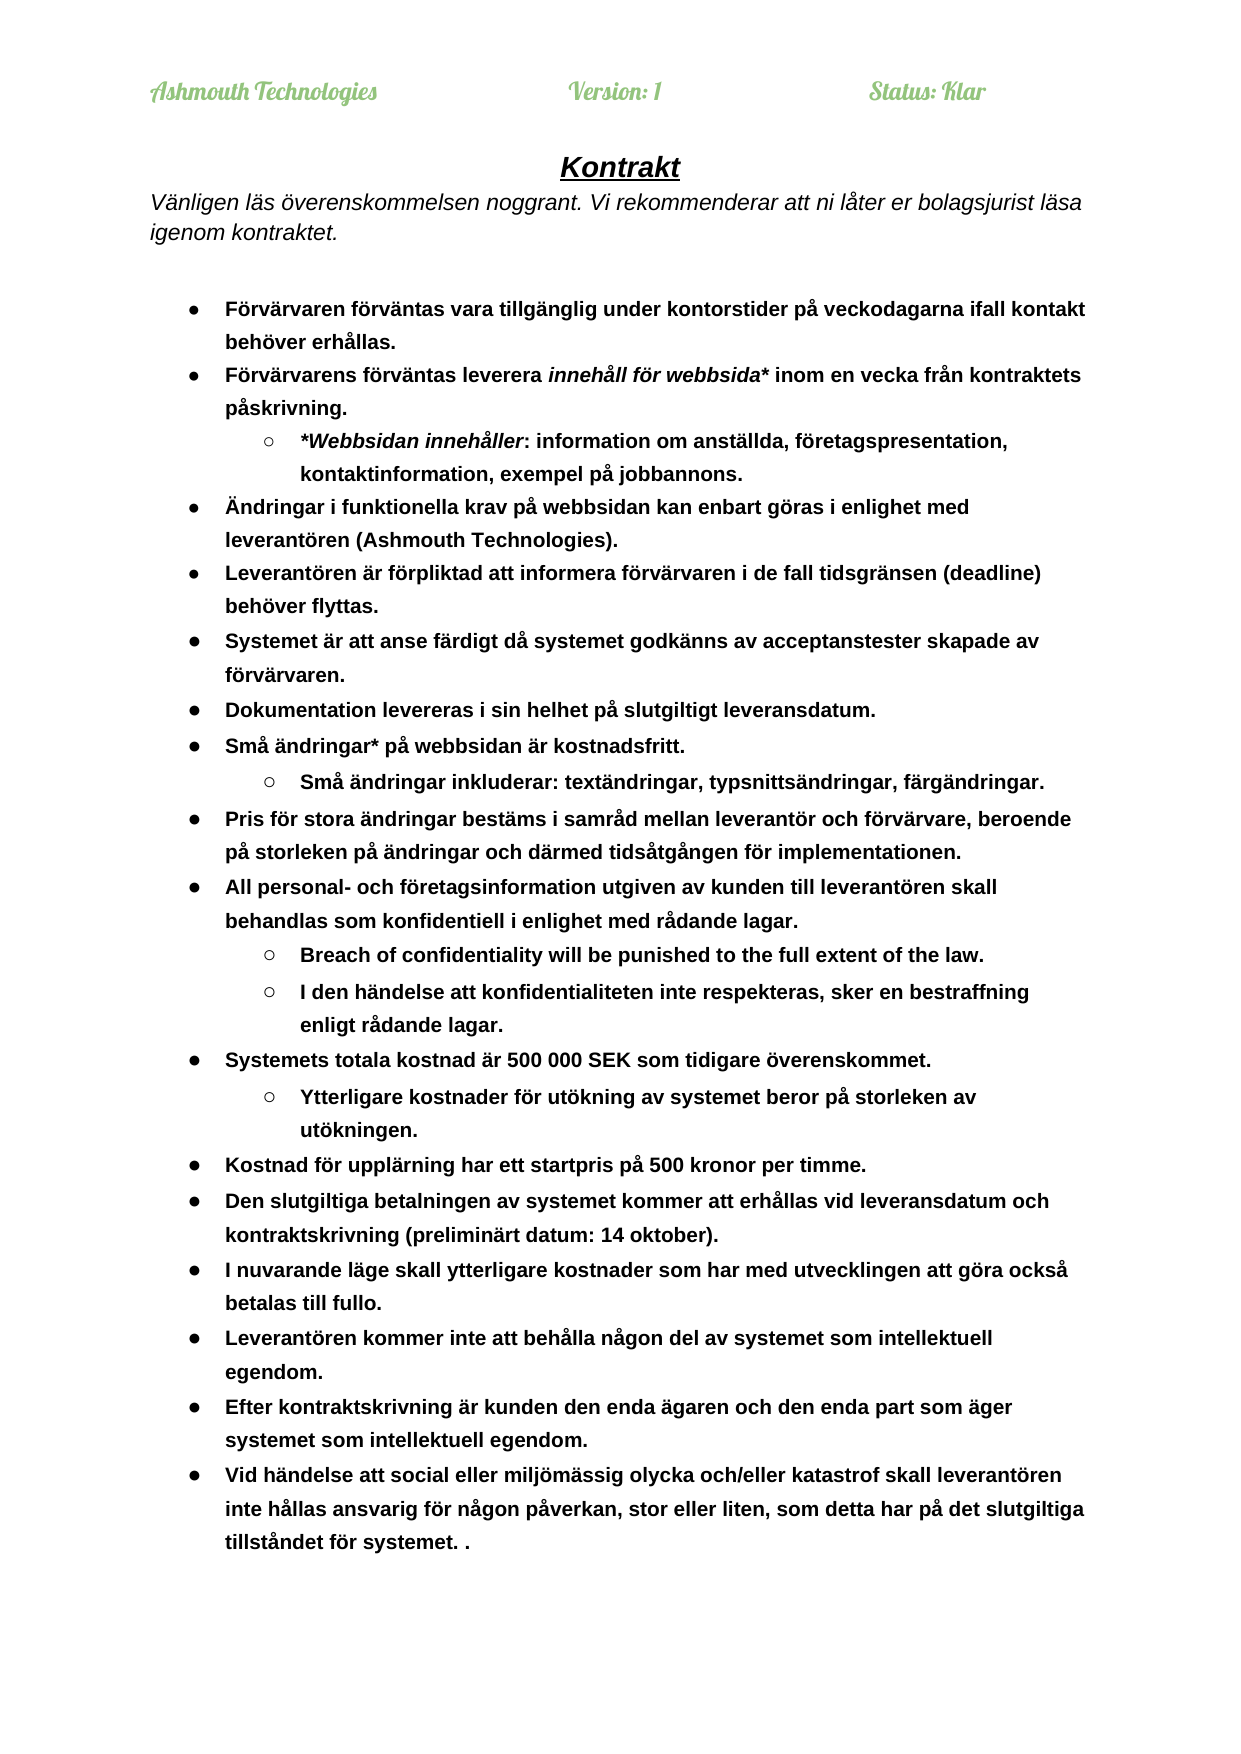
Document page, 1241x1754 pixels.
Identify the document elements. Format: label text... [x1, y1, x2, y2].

list Vid händelse att social eller miljömässig olycka och/eller katastrof skall leverantören inte hållas ansvarig för någon påverkan, stor eller liten, som detta har på det slutgiltiga tillståndet för systemet. . [187, 1461, 1090, 1553]
list All personal- och företagsinformation utgiven av kunden till leverantören skall behandlas som konfidentiell i enlighet med rådande lagar. [187, 873, 1090, 932]
list Pris för stora ändringar bestäms i samråd mellan leverantör och förvärvare, beroende på storleken på ändringar och därmed tidsåtgången för implementationen. [187, 804, 1090, 864]
text Kontrakt [150, 150, 1090, 183]
list I nuvarande läge skall ytterligare kostnader som har med utvecklingen att göra också betalas till fullo. [187, 1256, 1090, 1315]
list Ytterligare kostnader för utökning av systemet beror på storleken av utökningen. [262, 1083, 1090, 1142]
list Systemet är att anse färdigt då systemet godkänns av acceptanstester skapade av förvärvaren. [187, 627, 1090, 686]
list Små ändringar inkluderar: textändringar, typsnittsändringar, färgändringar. [262, 768, 1090, 794]
list Leverantören kommer inte att behålla någon del av systemet som intellektuell egendom. [187, 1324, 1090, 1384]
text Vänligen läs överenskommelsen noggrant. Vi rekommenderar att ni låter er bolagsjurist läsa igenom kontraktet. [150, 188, 1090, 245]
list *Webbsidan innehåller: information om anställda, företagspresentation, kontaktinformation, exempel på jobbannons. [262, 429, 1090, 486]
list Den slutgiltiga betalningen av systemet kommer att erhållas vid leveransdatum och kontraktskrivning (preliminärt datum: 14 oktober). [187, 1187, 1090, 1247]
list Små ändringar* på webbsidan är kostnadsfritt. [187, 732, 1090, 758]
list Systemets totala kostnad är 500 000 SEK som tidigare överenskommet. [187, 1046, 1090, 1073]
list Förvärvaren förväntas vara tillgänglig under kontorstider på veckodagarna ifall kontakt behöver erhållas. [187, 297, 1090, 354]
list Förvärvarens förväntas leverera innehåll för webbsida* inom en vecka från kontraktets påskrivning. [187, 363, 1090, 420]
list Leverantören är förpliktad att informera förvärvaren i de fall tidsgränsen (deadline) behöver flyttas. [187, 561, 1090, 618]
list Kostnad för upplärning har ett startpris på 500 kronor per timme. [187, 1151, 1090, 1177]
list Dokumentation levereras i sin helhet på slutgiltigt leveransdatum. [187, 696, 1090, 722]
list Efter kontraktskrivning är kunden den enda ägaren och den enda part som äger systemet som intellektuell egendom. [187, 1393, 1090, 1452]
list Ändringar i funktionella krav på webbsidan kan enbart göras i enlighet med leverantören (Ashmouth Technologies). [187, 495, 1090, 552]
list I den händelse att konfidentialiteten inte respekteras, sker en bestraffning enligt rådande lagar. [262, 978, 1090, 1037]
list Breach of confidentiality will be punished to the full extent of the law. [262, 941, 1090, 968]
